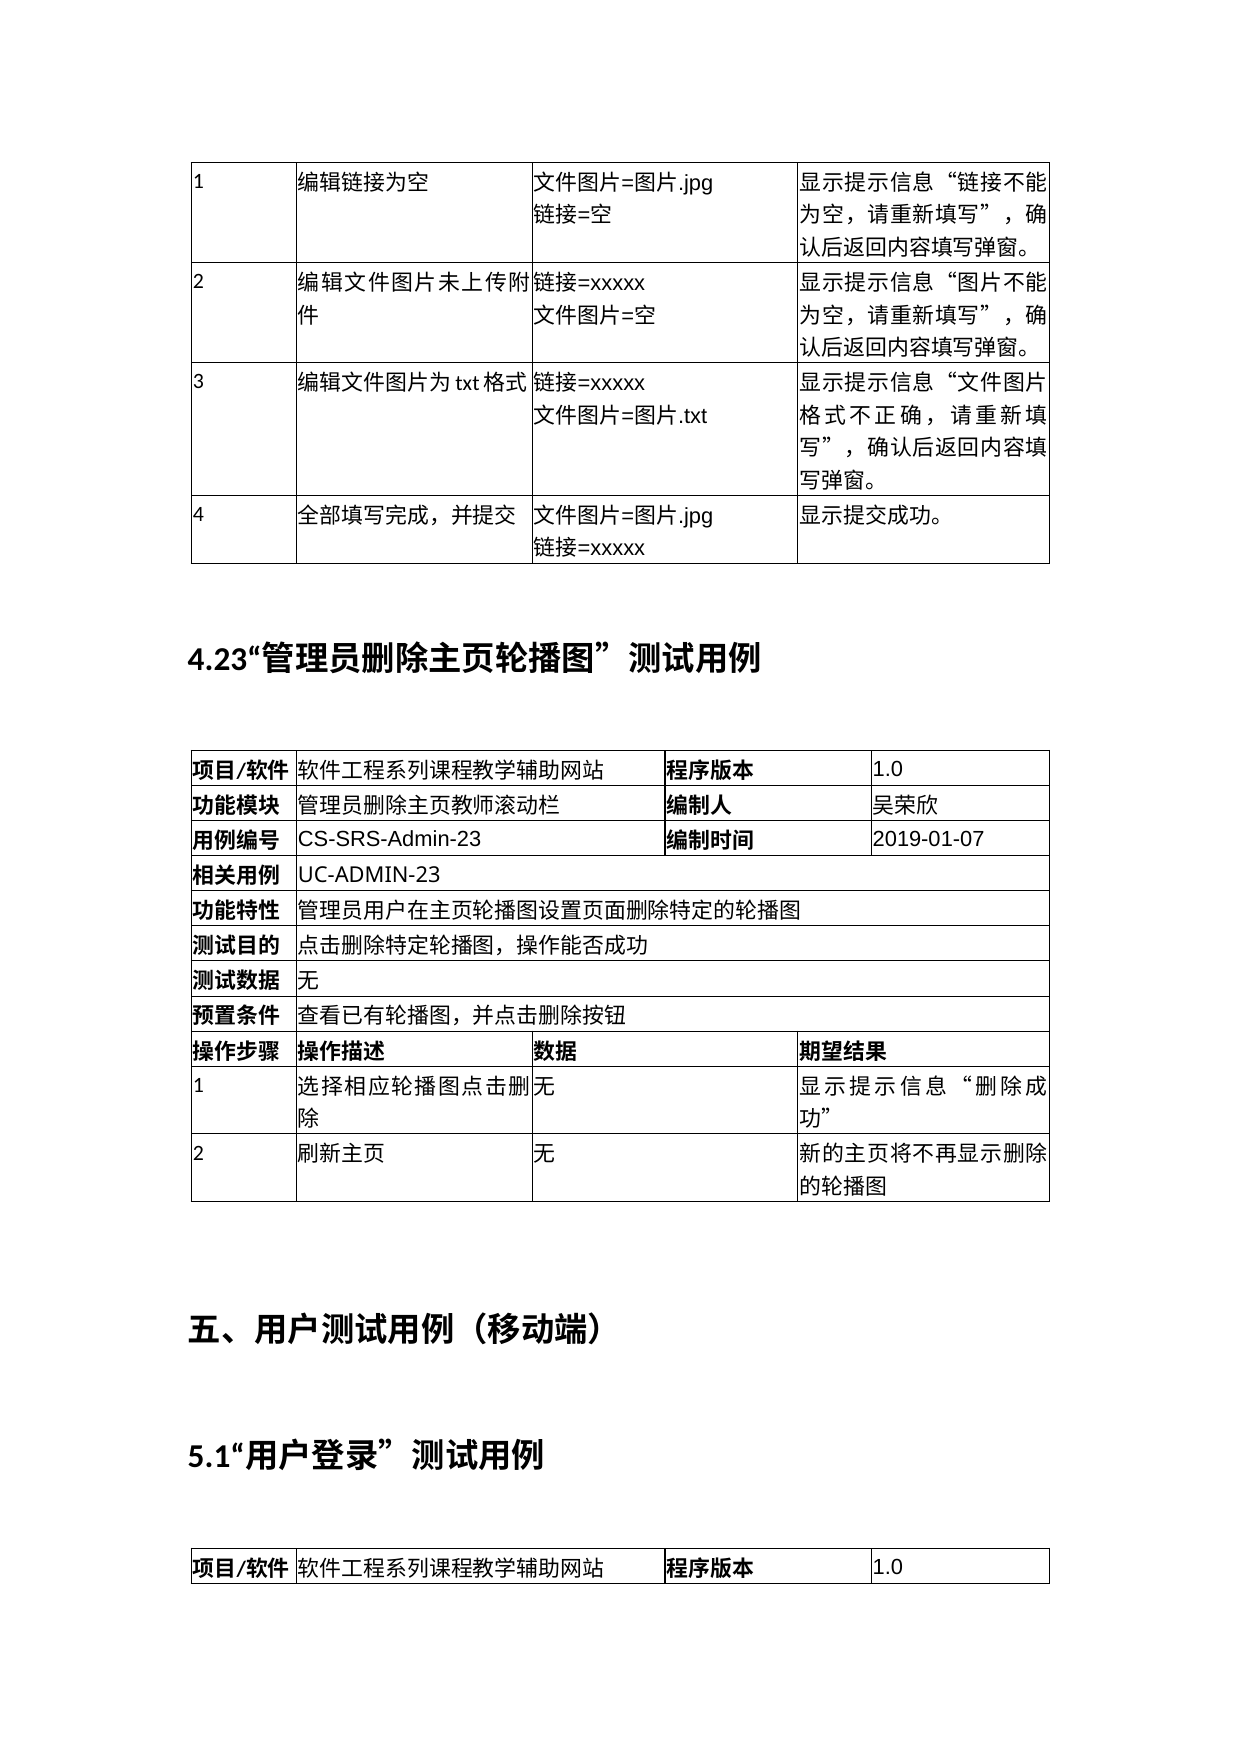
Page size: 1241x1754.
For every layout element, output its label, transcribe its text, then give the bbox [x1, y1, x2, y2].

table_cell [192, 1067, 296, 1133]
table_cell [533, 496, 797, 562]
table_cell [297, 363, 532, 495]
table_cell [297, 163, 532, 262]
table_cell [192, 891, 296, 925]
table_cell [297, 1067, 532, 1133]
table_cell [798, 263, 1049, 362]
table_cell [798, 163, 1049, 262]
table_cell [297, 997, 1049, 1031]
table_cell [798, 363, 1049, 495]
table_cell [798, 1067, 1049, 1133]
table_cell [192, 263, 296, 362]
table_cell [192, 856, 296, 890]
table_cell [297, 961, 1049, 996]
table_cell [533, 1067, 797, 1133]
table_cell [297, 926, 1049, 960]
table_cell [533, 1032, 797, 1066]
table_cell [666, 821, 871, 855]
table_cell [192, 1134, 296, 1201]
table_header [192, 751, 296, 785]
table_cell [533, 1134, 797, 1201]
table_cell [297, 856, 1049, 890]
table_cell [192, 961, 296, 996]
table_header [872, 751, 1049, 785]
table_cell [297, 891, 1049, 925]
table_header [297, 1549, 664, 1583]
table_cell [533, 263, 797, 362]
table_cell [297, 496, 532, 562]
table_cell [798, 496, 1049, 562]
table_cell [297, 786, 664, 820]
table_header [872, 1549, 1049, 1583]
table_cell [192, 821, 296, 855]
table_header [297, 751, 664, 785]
subtitle 5.1“用户登录”测试用例 [187, 1421, 1053, 1486]
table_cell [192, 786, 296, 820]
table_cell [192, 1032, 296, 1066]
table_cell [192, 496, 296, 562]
subtitle 4.23“管理员删除主页轮播图”测试用例 [187, 623, 1053, 688]
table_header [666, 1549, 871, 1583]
subtitle 五、用户测试用例（移动端） [187, 1294, 1053, 1359]
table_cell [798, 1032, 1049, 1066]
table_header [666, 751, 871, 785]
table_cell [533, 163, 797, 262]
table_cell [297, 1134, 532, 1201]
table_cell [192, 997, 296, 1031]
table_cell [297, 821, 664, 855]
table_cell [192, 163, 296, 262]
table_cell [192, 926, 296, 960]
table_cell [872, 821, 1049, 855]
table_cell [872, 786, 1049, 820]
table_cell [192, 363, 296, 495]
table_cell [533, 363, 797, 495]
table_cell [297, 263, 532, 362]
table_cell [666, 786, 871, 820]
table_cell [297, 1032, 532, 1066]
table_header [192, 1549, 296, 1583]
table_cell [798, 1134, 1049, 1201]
